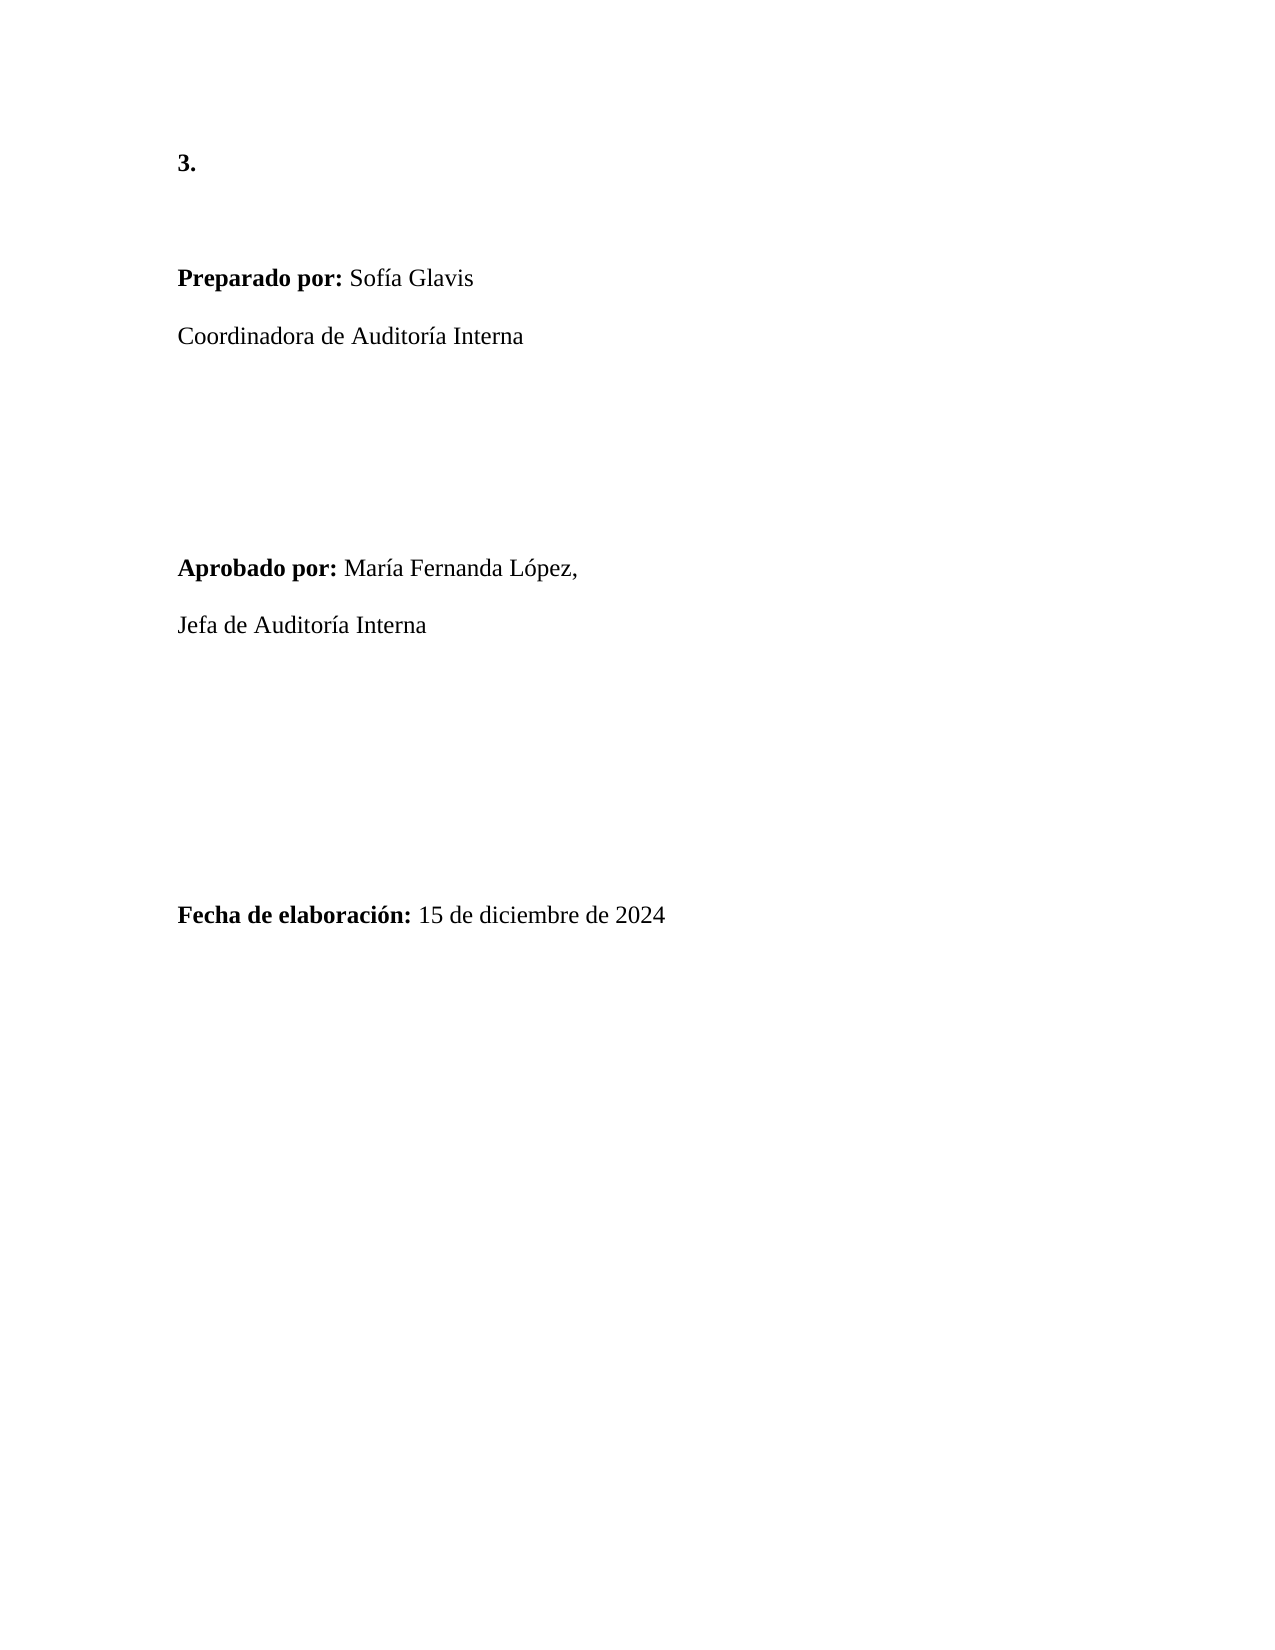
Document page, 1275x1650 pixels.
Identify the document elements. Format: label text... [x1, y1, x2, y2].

text Jefa de Auditoría Interna [177, 611, 1098, 639]
text Coordinadora de Auditoría Interna [177, 321, 1098, 350]
text Preparado por: Sofía Glavis [177, 263, 1098, 292]
text Aprobado por: María Fernanda López, [177, 553, 1098, 581]
text 3. [177, 148, 1098, 176]
text Fecha de elaboración: 15 de diciembre de 2024 [177, 900, 1098, 929]
